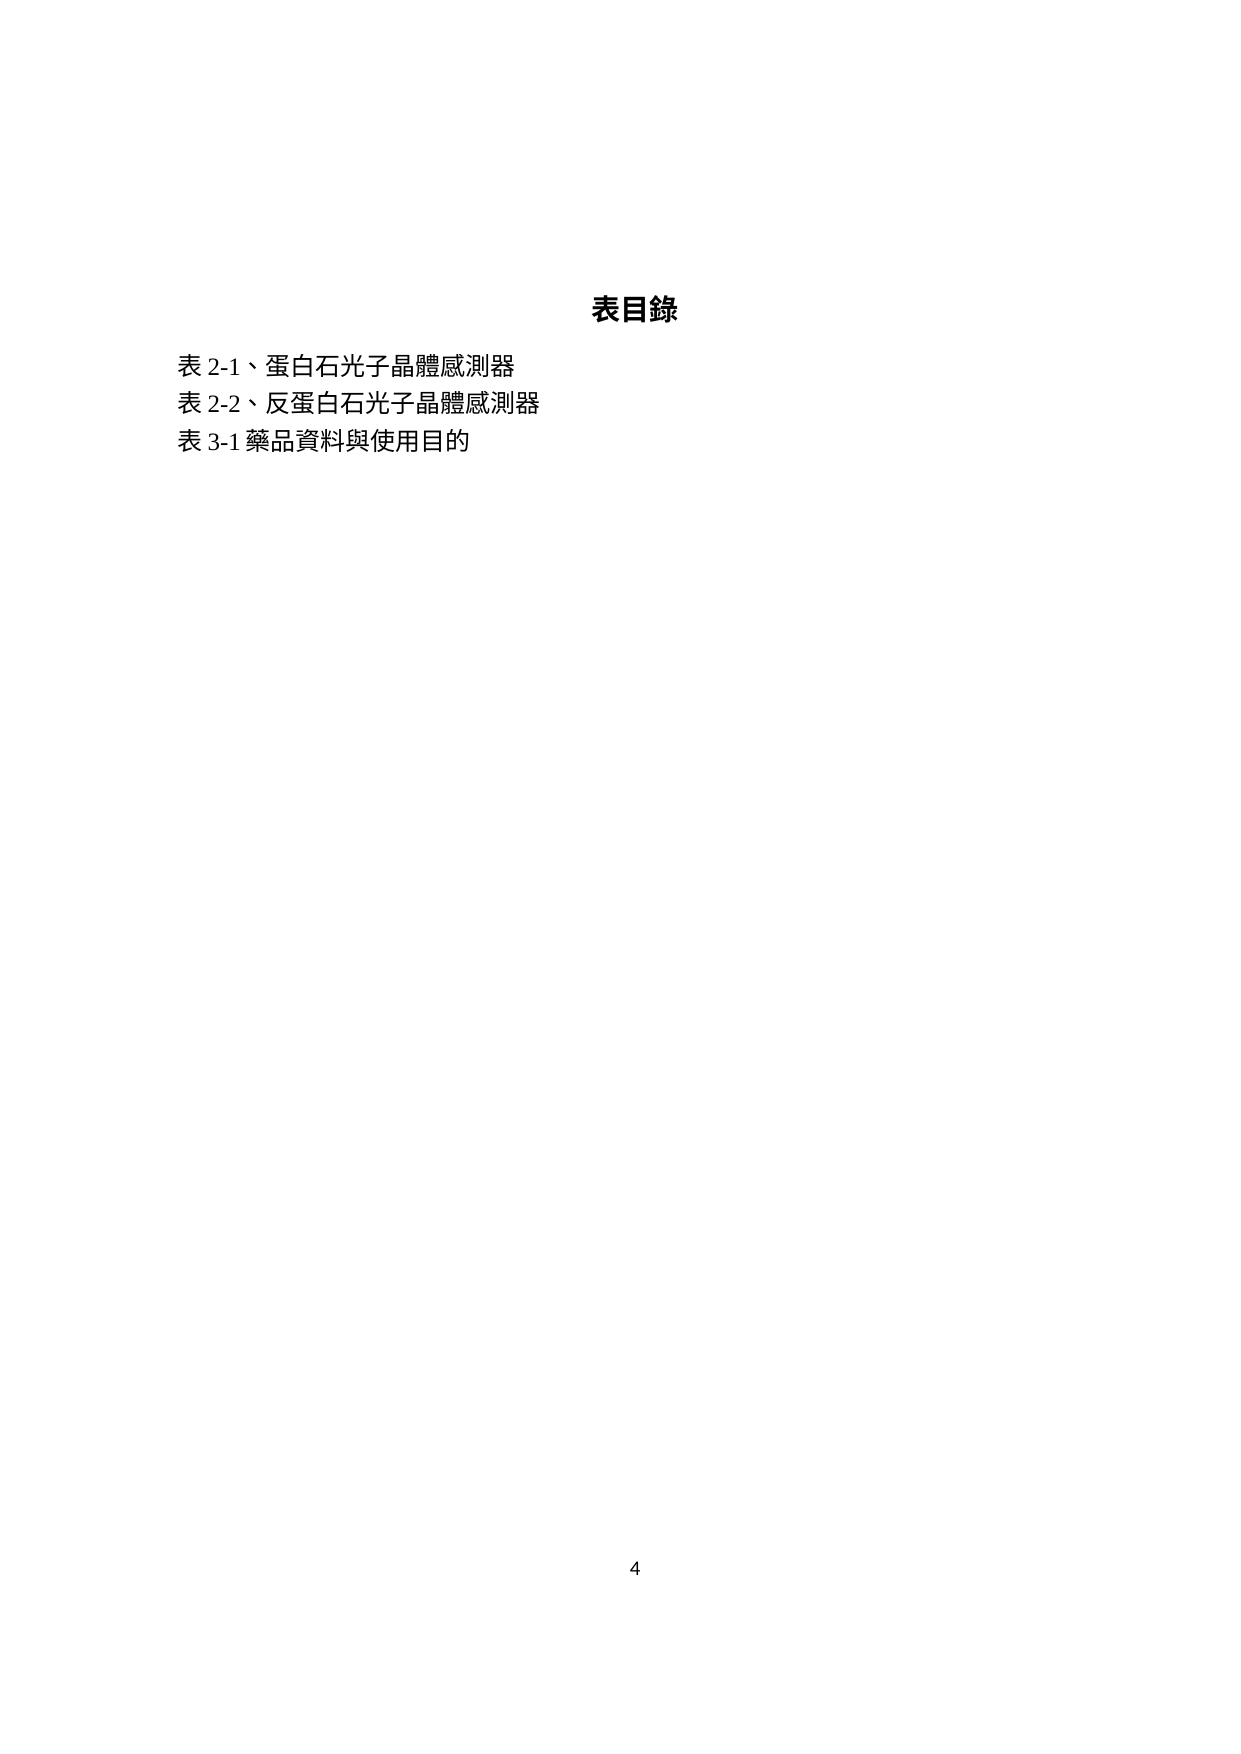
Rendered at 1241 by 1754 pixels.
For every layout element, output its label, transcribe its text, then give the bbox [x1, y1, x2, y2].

text 表目錄 [177, 270, 1092, 345]
text 表2-1、蛋白石光子晶體感測器 [177, 345, 1092, 383]
text 表2-2、反蛋白石光子晶體感測器 [177, 383, 1092, 420]
text 表3-1藥品資料與使用目的 [177, 420, 1092, 458]
